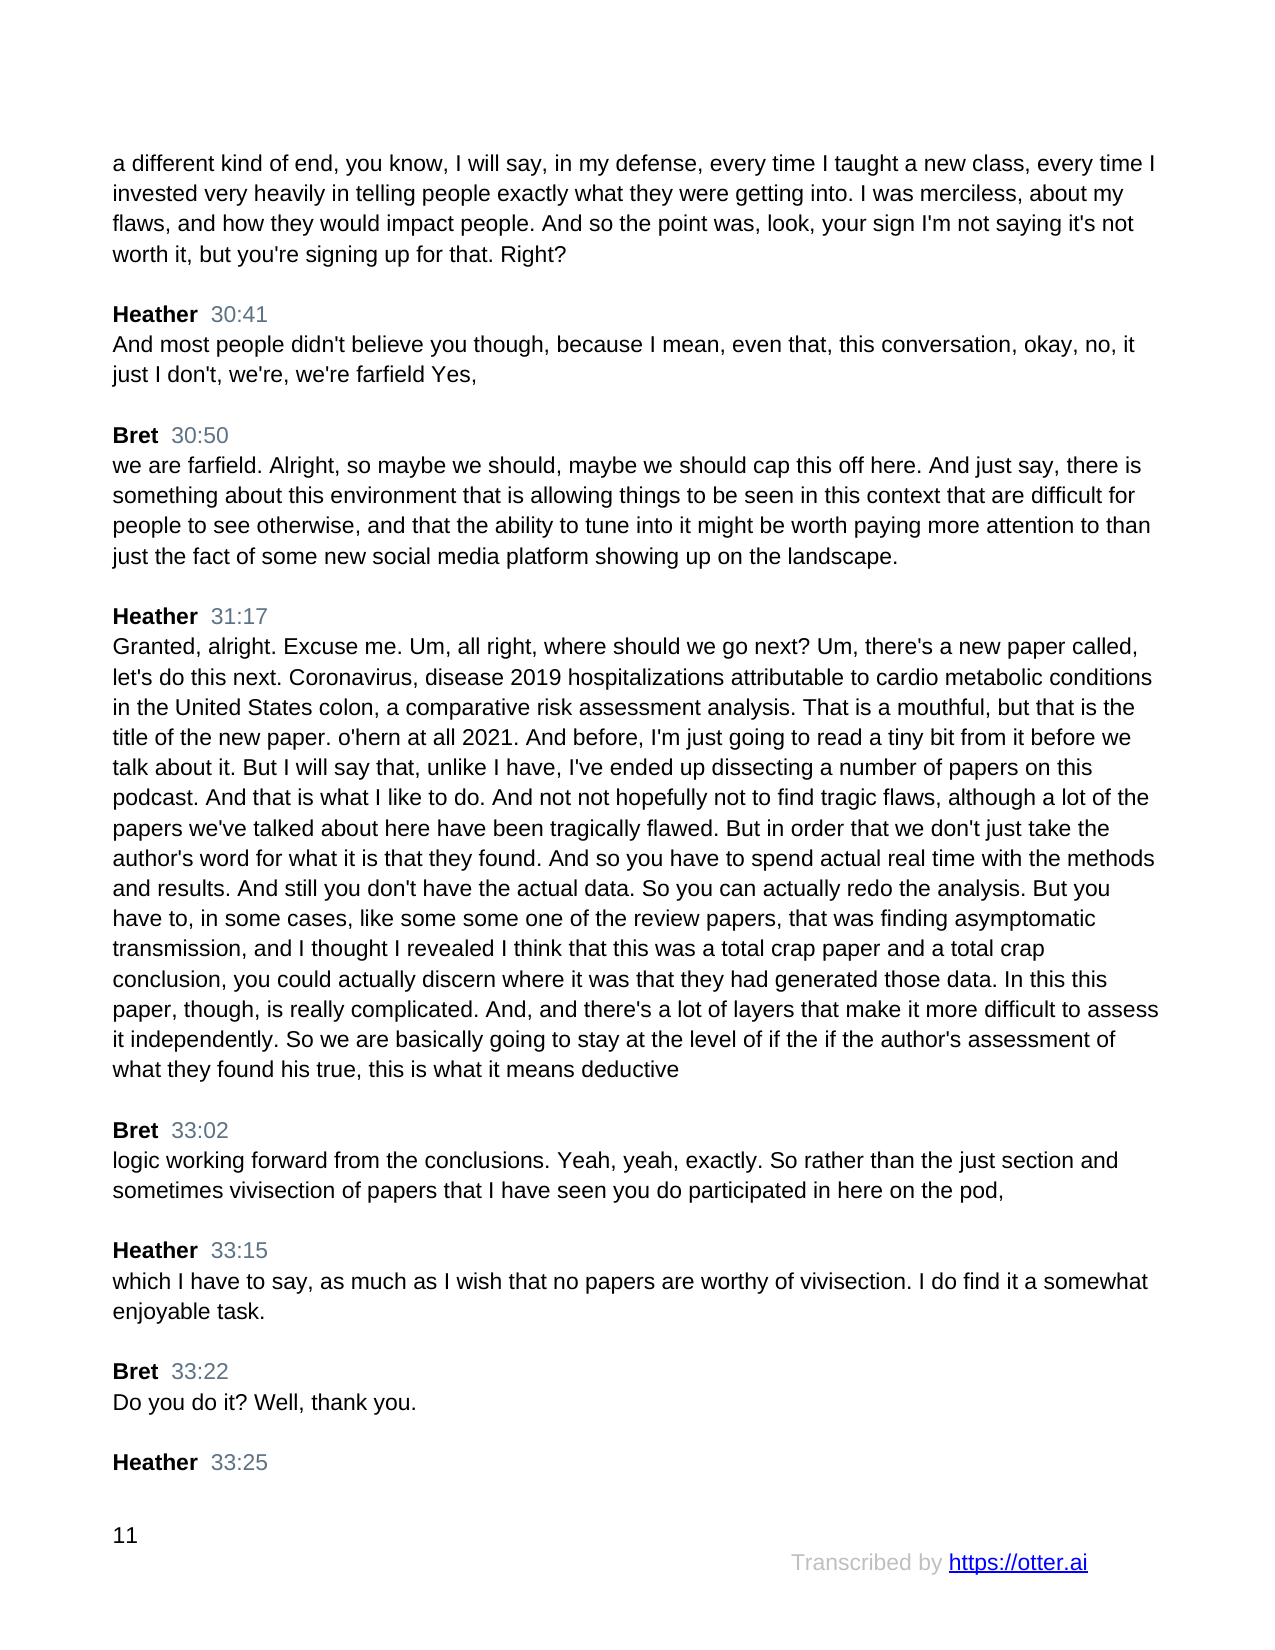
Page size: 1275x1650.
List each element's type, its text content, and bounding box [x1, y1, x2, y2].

text which I have to say, as much as I wish that no papers are worthy of vivisection. I do find it a somewhat enjoyable task. [112, 1268, 1162, 1324]
text Heather 30:41 [112, 301, 1162, 327]
text And most people didn't believe you though, because I mean, even that, this conversation, okay, no, it just I don't, we're, we're farfield Yes, [112, 331, 1162, 388]
text Bret 33:02 [112, 1117, 1162, 1143]
text logic working forward from the conclusions. Yeah, yeah, exactly. So rather than the just section and sometimes vivisection of papers that I have seen you do participated in here on the pod, [112, 1147, 1162, 1203]
text we are farfield. Alright, so maybe we should, maybe we should cap this off here. And just say, there is something about this environment that is allowing things to be seen in this context that are difficult for people to see otherwise, and that the ability to tune into it might be worth paying more attention to than just the fact of some new social media platform showing up on the landscape. [112, 452, 1162, 569]
text Heather 33:25 [112, 1449, 1162, 1475]
text Bret 33:22 [112, 1358, 1162, 1385]
text Granted, alright. Excuse me. Um, all right, where should we go next? Um, there's a new paper called, let's do this next. Coronavirus, disease 2019 hospitalizations attributable to cardio metabolic conditions in the United States colon, a comparative risk assessment analysis. That is a mouthful, but that is the title of the new paper. o'hern at all 2021. And before, I'm just going to read a tiny bit from it before we talk about it. But I will say that, unlike I have, I've ended up dissecting a number of papers on this podcast. And that is what I like to do. And not not hopefully not to find tragic flaws, although a lot of the papers we've talked about here have been tragically flawed. But in order that we don't just take the author's word for what it is that they found. And so you have to spend actual real time with the methods and results. And still you don't have the actual data. So you can actually redo the analysis. But you have to, in some cases, like some some one of the review papers, that was finding asymptomatic transmission, and I thought I revealed I think that this was a total crap paper and a total crap conclusion, you could actually discern where it was that they had generated those data. In this this paper, though, is really complicated. And, and there's a lot of layers that make it more difficult to assess it independently. So we are basically going to stay at the level of if the if the author's assessment of what they found his true, this is what it means deductive [112, 633, 1162, 1083]
text Heather 31:17 [112, 603, 1162, 629]
text Do you do it? Well, thank you. [112, 1388, 1162, 1415]
text Heather 33:15 [112, 1237, 1162, 1264]
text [112, 150, 1162, 267]
text Bret 30:50 [112, 422, 1162, 448]
